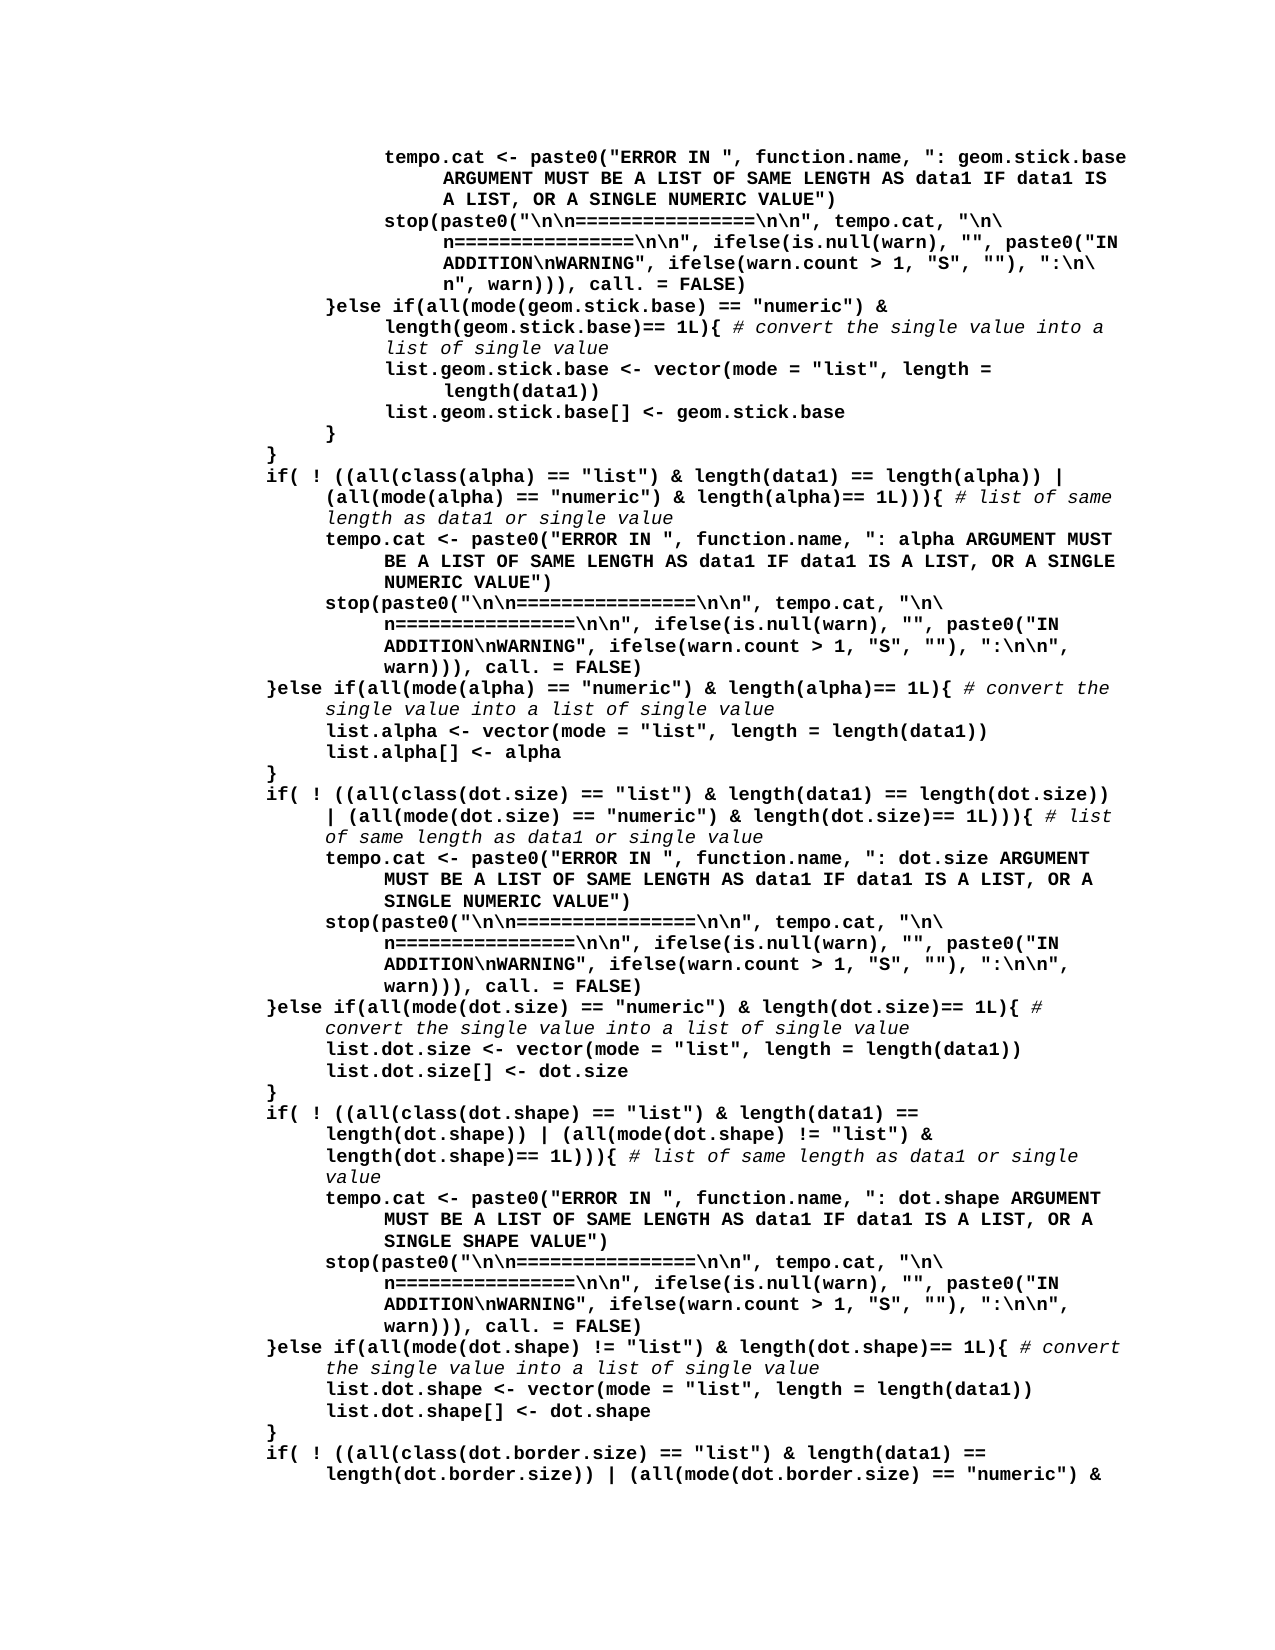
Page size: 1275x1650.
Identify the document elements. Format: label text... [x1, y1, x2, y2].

text tempo.cat <- paste0("ERROR IN ", function.name, ": alpha ARGUMENT MUST BE A LIST OF SAME LENGTH AS data1 IF data1 IS A LIST, OR A SINGLE NUMERIC VALUE") [325, 530, 1127, 594]
text } [266, 1083, 1127, 1104]
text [266, 1444, 1127, 1486]
text if( ! ((all(class(dot.size) == "list") & length(data1) == length(dot.size)) | (all(mode(dot.size) == "numeric") & length(dot.size)== 1L))){ # list of same length as data1 or single value [266, 785, 1127, 849]
text tempo.cat <- paste0("ERROR IN ", function.name, ": dot.size ARGUMENT MUST BE A LIST OF SAME LENGTH AS data1 IF data1 IS A LIST, OR A SINGLE NUMERIC VALUE") [325, 849, 1127, 913]
text }else if(all(mode(dot.shape) != "list") & length(dot.shape)== 1L){ # convert the single value into a list of single value [266, 1338, 1127, 1380]
text } [266, 764, 1127, 785]
text } [266, 1423, 1127, 1444]
text list.alpha[] <- alpha [325, 743, 1127, 764]
text } [266, 445, 1127, 466]
text tempo.cat <- paste0("ERROR IN ", function.name, ": dot.shape ARGUMENT MUST BE A LIST OF SAME LENGTH AS data1 IF data1 IS A LIST, OR A SINGLE SHAPE VALUE") [325, 1189, 1127, 1253]
text list.dot.size <- vector(mode = "list", length = length(data1)) [325, 1040, 1127, 1061]
text list.dot.shape <- vector(mode = "list", length = length(data1)) [325, 1380, 1127, 1401]
text }else if(all(mode(dot.size) == "numeric") & length(dot.size)== 1L){ # convert the single value into a list of single value [266, 998, 1127, 1040]
text list.alpha <- vector(mode = "list", length = length(data1)) [325, 721, 1127, 743]
text } [325, 424, 1127, 445]
text }else if(all(mode(alpha) == "numeric") & length(alpha)== 1L){ # convert the single value into a list of single value [266, 679, 1127, 721]
text }else if(all(mode(geom.stick.base) == "numeric") & length(geom.stick.base)== 1L){ # convert the single value into a list of single value [325, 296, 1127, 360]
text list.geom.stick.base <- vector(mode = "list", length = length(data1)) [384, 360, 1127, 403]
text if( ! ((all(class(alpha) == "list") & length(data1) == length(alpha)) | (all(mode(alpha) == "numeric") & length(alpha)== 1L))){ # list of same length as data1 or single value [266, 466, 1127, 530]
text list.geom.stick.base[] <- geom.stick.base [384, 403, 1127, 424]
text list.dot.shape[] <- dot.shape [325, 1401, 1127, 1423]
text if( ! ((all(class(dot.shape) == "list") & length(data1) == length(dot.shape)) | (all(mode(dot.shape) != "list") & length(dot.shape)== 1L))){ # list of same length as data1 or single value [266, 1104, 1127, 1189]
text list.dot.size[] <- dot.size [325, 1061, 1127, 1083]
